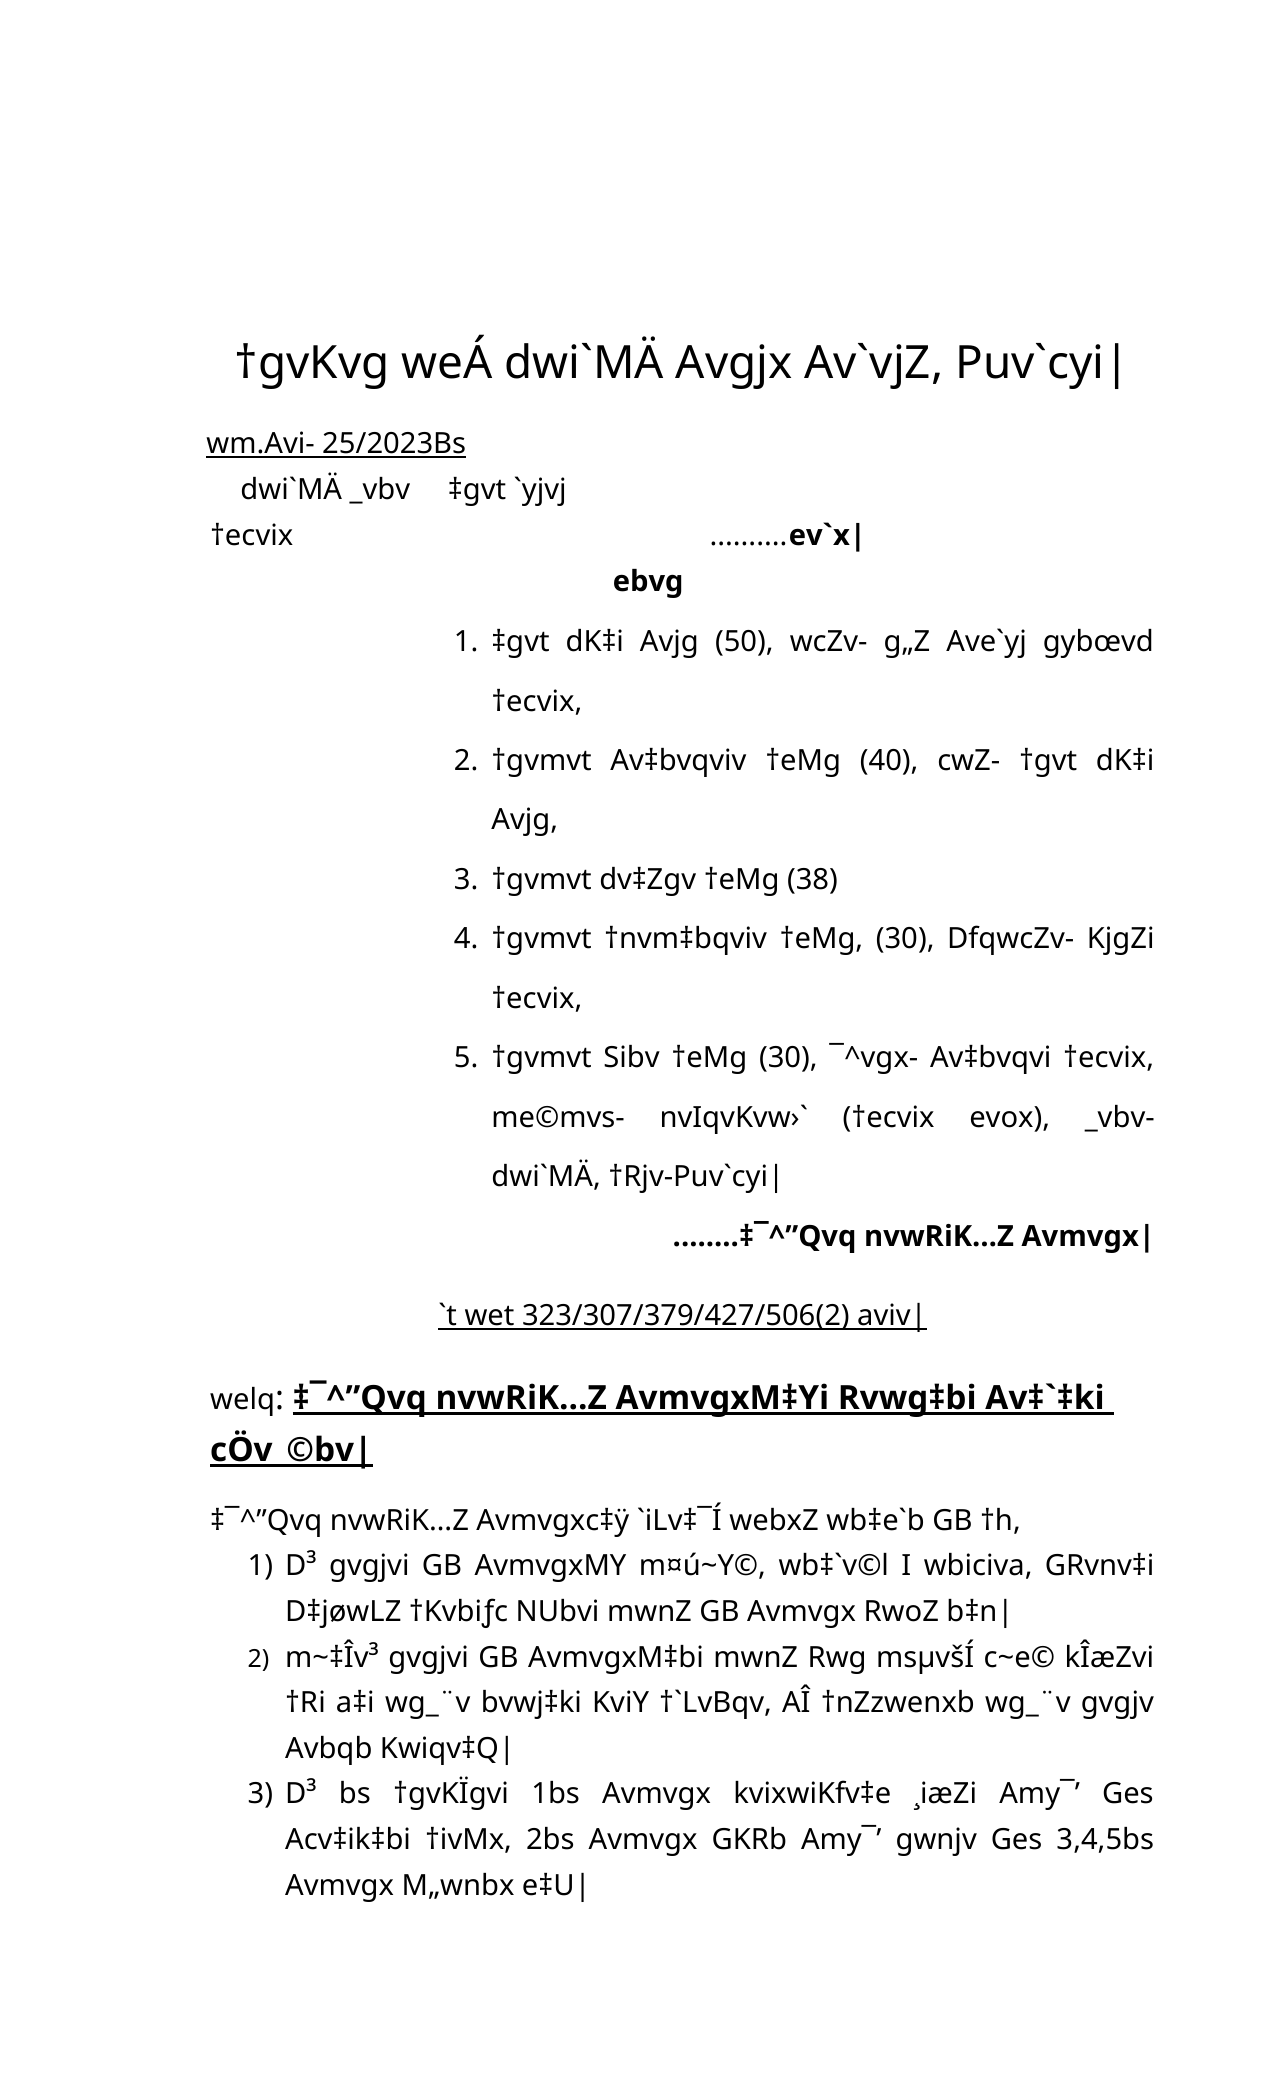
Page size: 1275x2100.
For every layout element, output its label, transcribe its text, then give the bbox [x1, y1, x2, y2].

list ‡gvt dK‡i Avjg (50), wcZv- g„Z Ave`yj gybœvd †ecvix, [454, 620, 1155, 719]
list ........‡¯^”Qvq nvwRiK…Z Avmvgx| [379, 1215, 1155, 1255]
list †gvmvt Av‡bvqviv †eMg (40), cwZ- †gvt dK‡i Avjg, [454, 739, 1155, 838]
text †gvKvg weÁ dwi`MÄ Avgjx Av`vjZ, Puv`cyi| [210, 330, 1155, 392]
list †gvmvt dv‡Zgv †eMg (38) [454, 858, 1155, 898]
text ebvg [379, 560, 1155, 599]
list D³ gvgjvi GB AvmvgxMY m¤ú~Y©, wb‡`v©l I wbiciva, GRvnv‡i D‡jøwLZ †Kvbiƒc NUbvi mwnZ GB Avmvgx RwoZ b‡n| [247, 1545, 1155, 1630]
list †gvmvt Sibv †eMg (30), ¯^vgx- Av‡bvqvi †ecvix, me©mvs- nvIqvKvw›` (†ecvix evox), _vbv-dwi`MÄ, †Rjv-Puv`cyi| [454, 1037, 1155, 1195]
text ‡¯^”Qvq nvwRiK…Z Avmvgxc‡ÿ `iLv‡¯Í webxZ wb‡e`b GB †h, [210, 1499, 1155, 1539]
text welq: ‡¯^”Qvq nvwRiK…Z AvmvgxM‡Yi Rvwg‡bi Av‡`‡ki cÖv_©bv| [210, 1374, 1155, 1471]
text wm.Avi- 25/2023Bs [182, 422, 1155, 462]
list m~‡Îv³ gvgjvi GB AvmvgxM‡bi mwnZ Rwg msµvšÍ c~e© kÎæZvi †Ri a‡i wg_¨v bvwj‡ki KviY †`LvBqv, AÎ †nZzwenxb wg_¨v gvgjv Avbqb Kwiqv‡Q| [247, 1636, 1155, 1767]
text dwi`MÄ _vbv ‡gvt `yjvj †ecvix ..........ev`x| [210, 468, 1155, 554]
list D³ bs †gvKÏgvi 1bs Avmvgx kvixwiKfv‡e ¸iæZi Amy¯’ Ges Acv‡ik‡bi †ivMx, 2bs Avmvgx GKRb Amy¯’ gwnjv Ges 3,4,5bs Avmvgx M„wnbx e‡U| [247, 1773, 1155, 1904]
text `t wet 323/307/379/427/506(2) aviv| [210, 1294, 1155, 1334]
list †gvmvt †nvm‡bqviv †eMg, (30), DfqwcZv- KjgZi †ecvix, [454, 918, 1155, 1017]
